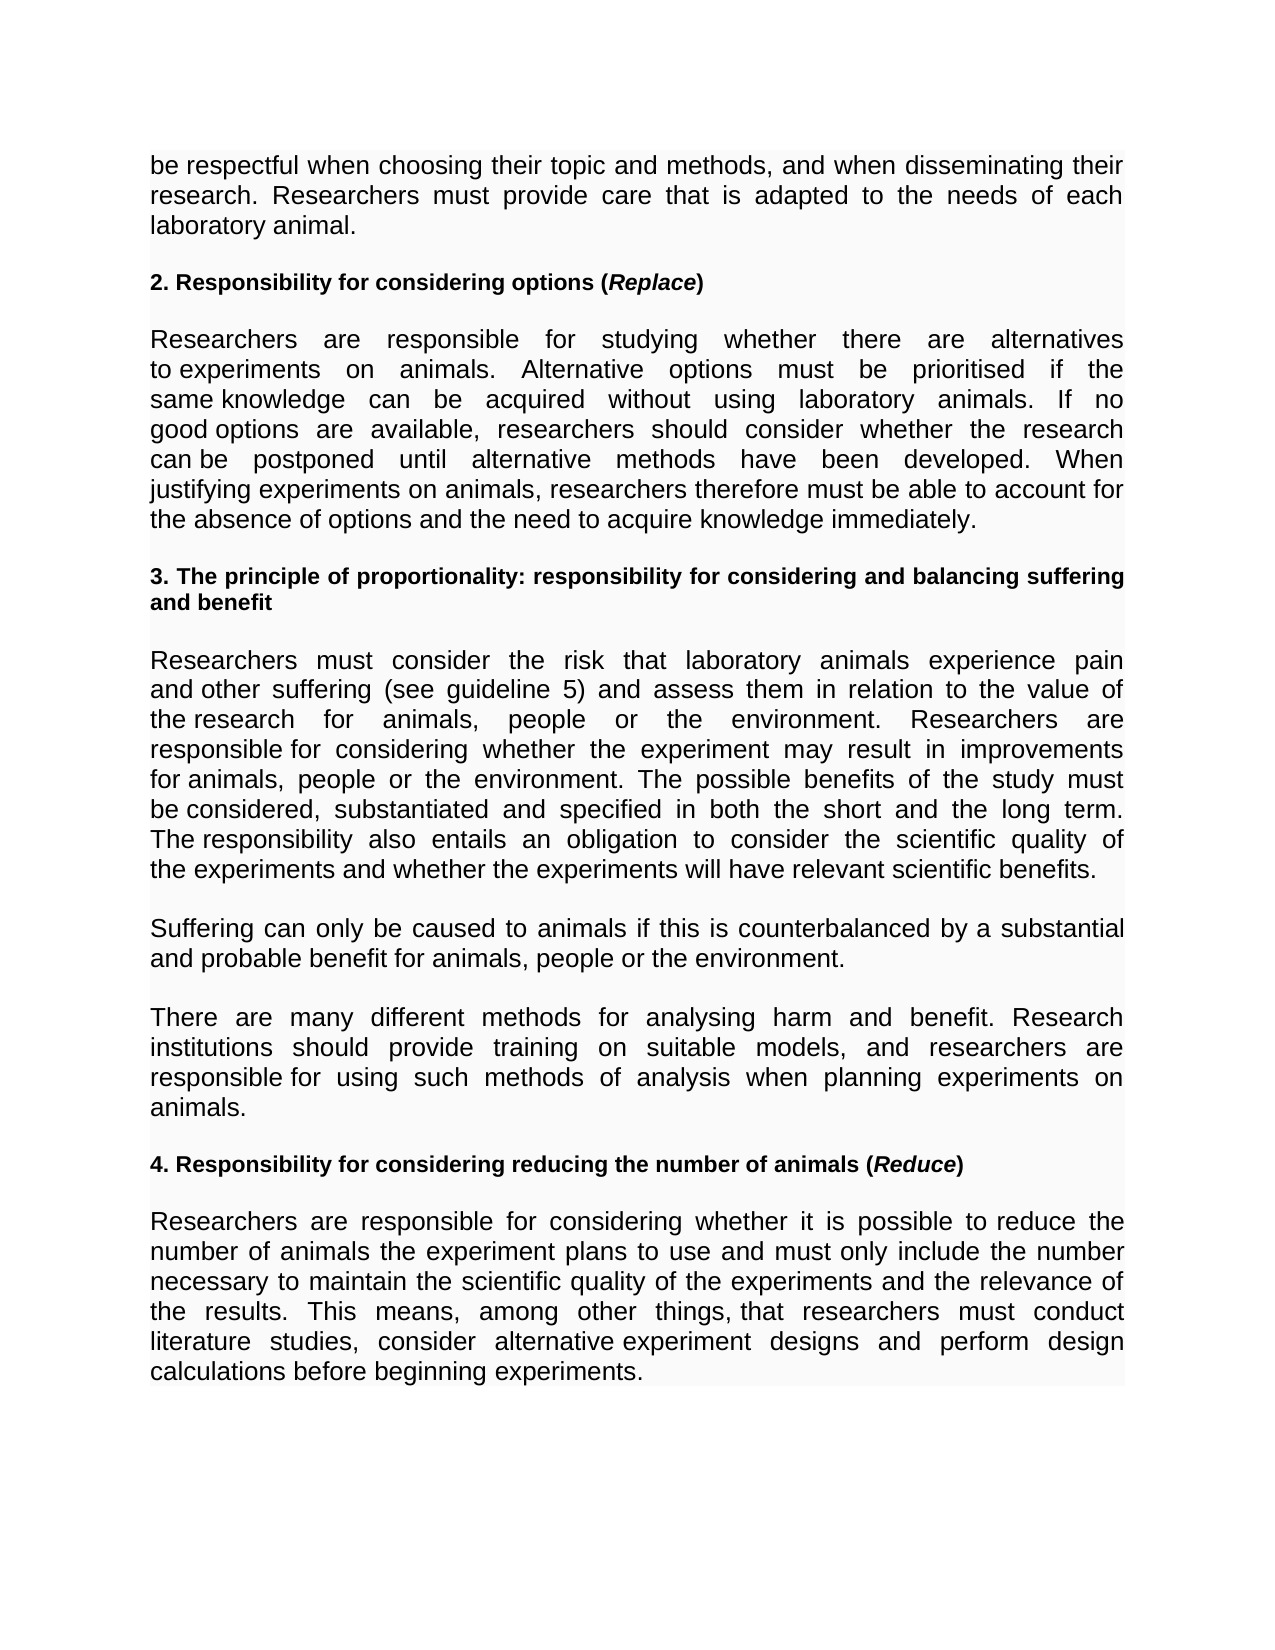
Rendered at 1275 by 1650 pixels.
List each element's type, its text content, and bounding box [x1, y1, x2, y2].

subtitle 3. The principle of proportionality: responsibility for considering and balancing suffering and benefit [150, 563, 1125, 616]
text There are many different methods for analysing harm and benefit. Research institutions should provide training on suitable models, and researchers are responsible for using such methods of analysis when planning experiments on animals. [150, 1002, 1125, 1122]
subtitle 4. Responsibility for considering reducing the number of animals (Reduce) [150, 1151, 1125, 1177]
text Researchers must consider the risk that laboratory animals experience pain and other suffering (see guideline 5) and assess them in relation to the value of the research for animals, people or the environment. Researchers are responsible for considering whether the experiment may result in improvements for animals, people or the environment. The possible benefits of the study must be considered, substantiated and specified in both the short and the long term. The responsibility also entails an obligation to consider the scientific quality of the experiments and whether the experiments will have relevant scientific benefits. [150, 645, 1125, 884]
text Researchers are responsible for studying whether there are alternatives to experiments on animals. Alternative options must be prioritised if the same knowledge can be acquired without using laboratory animals. If no good options are available, researchers should consider whether the research can be postponed until alternative methods have been developed. When justifying experiments on animals, researchers therefore must be able to account for the absence of options and the need to acquire knowledge immediately. [150, 324, 1125, 534]
text Suffering can only be caused to animals if this is counterbalanced by a substantial and probable benefit for animals, people or the environment. [150, 913, 1125, 973]
text Researchers are responsible for considering whether it is possible to reduce the number of animals the experiment plans to use and must only include the number necessary to maintain the scientific quality of the experiments and the relevance of the results. This means, among other things, that researchers must conduct literature studies, consider alternative experiment designs and perform design calculations before beginning experiments. [150, 1206, 1125, 1386]
subtitle 2. Responsibility for considering options (Replace) [150, 269, 1125, 295]
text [150, 150, 1125, 240]
